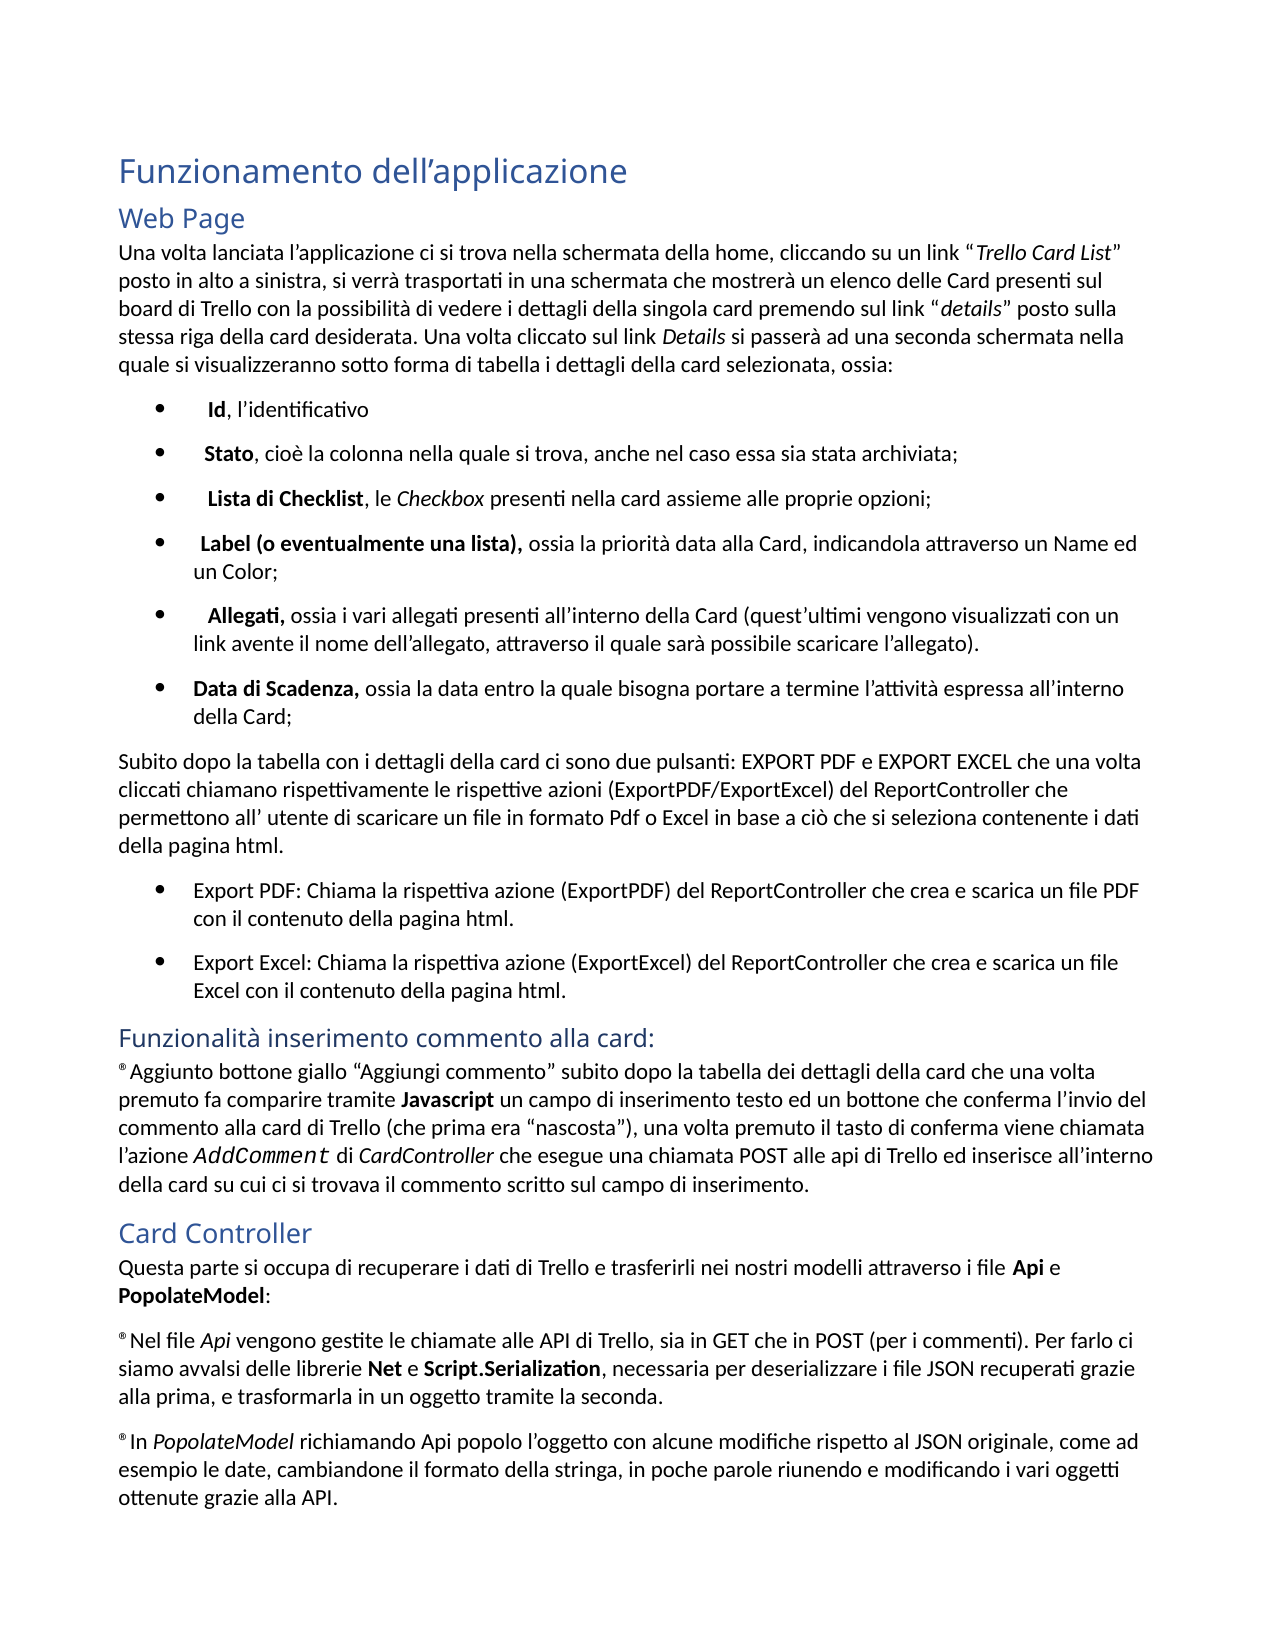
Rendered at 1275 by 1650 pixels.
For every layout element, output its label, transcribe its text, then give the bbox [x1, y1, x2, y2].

text ®Aggiunto bottone giallo “Aggiungi commento” subito dopo la tabella dei dettagli della card che una volta premuto fa comparire tramite Javascript un campo di inserimento testo ed un bottone che conferma l’invio del commento alla card di Trello (che prima era “nascosta”), una volta premuto il tasto di conferma viene chiamata l’azione AddComment di CardController che esegue una chiamata POST alle api di Trello ed inserisce all’interno della card su cui ci si trovava il commento scritto sul campo di inserimento. [118, 1057, 1157, 1198]
text Una volta lanciata l’applicazione ci si trova nella schermata della home, cliccando su un link “Trello Card List” posto in alto a sinistra, si verrà trasportati in una schermata che mostrerà un elenco delle Card presenti sul board di Trello con la possibilità di vedere i dettagli della singola card premendo sul link “details” posto sulla stessa riga della card desiderata. Una volta cliccato sul link Details si passerà ad una seconda schermata nella quale si visualizzeranno sotto forma di tabella i dettagli della card selezionata, ossia: [118, 238, 1157, 378]
list Allegati, ossia i vari allegati presenti all’interno della Card (quest’ultimi vengono visualizzati con un link avente il nome dell’allegato, attraverso il quale sarà possibile scaricare l’allegato). [156, 602, 1157, 658]
text ®Nel file Api vengono gestite le chiamate alle API di Trello, sia in GET che in POST (per i commenti). Per farlo ci siamo avvalsi delle librerie Net e Script.Serialization, necessaria per deserializzare i file JSON recuperati grazie alla prima, e trasformarla in un oggetto tramite la seconda. [118, 1326, 1157, 1410]
list Data di Scadenza, ossia la data entro la quale bisogna portare a termine l’attività espressa all’interno della Card; [156, 674, 1157, 730]
list Export PDF: Chiama la rispettiva azione (ExportPDF) del ReportController che crea e scarica un file PDF con il contenuto della pagina html. [156, 876, 1157, 932]
list Stato, cioè la colonna nella quale si trova, anche nel caso essa sia stata archiviata; [156, 439, 1157, 467]
subtitle Funzionamento dell’applicazione [118, 148, 1157, 193]
text Questa parte si occupa di recuperare i dati di Trello e trasferirli nei nostri modelli attraverso i file Api e PopolateModel: [118, 1253, 1157, 1309]
subtitle Funzionalità inserimento commento alla card: [118, 1021, 1157, 1055]
text ®In PopolateModel richiamando Api popolo l’oggetto con alcune modifiche rispetto al JSON originale, come ad esempio le date, cambiandone il formato della stringa, in poche parole riunendo e modificando i vari oggetti ottenute grazie alla API. [118, 1427, 1157, 1511]
list Label (o eventualmente una lista), ossia la priorità data alla Card, indicandola attraverso un Name ed un Color; [156, 529, 1157, 585]
text Subito dopo la tabella con i dettagli della card ci sono due pulsanti: EXPORT PDF e EXPORT EXCEL che una volta cliccati chiamano rispettivamente le rispettive azioni (ExportPDF/ExportExcel) del ReportController che permettono all’ utente di scaricare un file in formato Pdf o Excel in base a ciò che si seleziona contenente i dati della pagina html. [118, 747, 1157, 859]
subtitle Web Page [118, 199, 1157, 236]
subtitle Card Controller [118, 1215, 1157, 1252]
list Id, l’identificativo [156, 395, 1157, 423]
list Export Excel: Chiama la rispettiva azione (ExportExcel) del ReportController che crea e scarica un file Excel con il contenuto della pagina html. [156, 948, 1157, 1004]
list Lista di Checklist, le Checkbox presenti nella card assieme alle proprie opzioni; [156, 484, 1157, 512]
